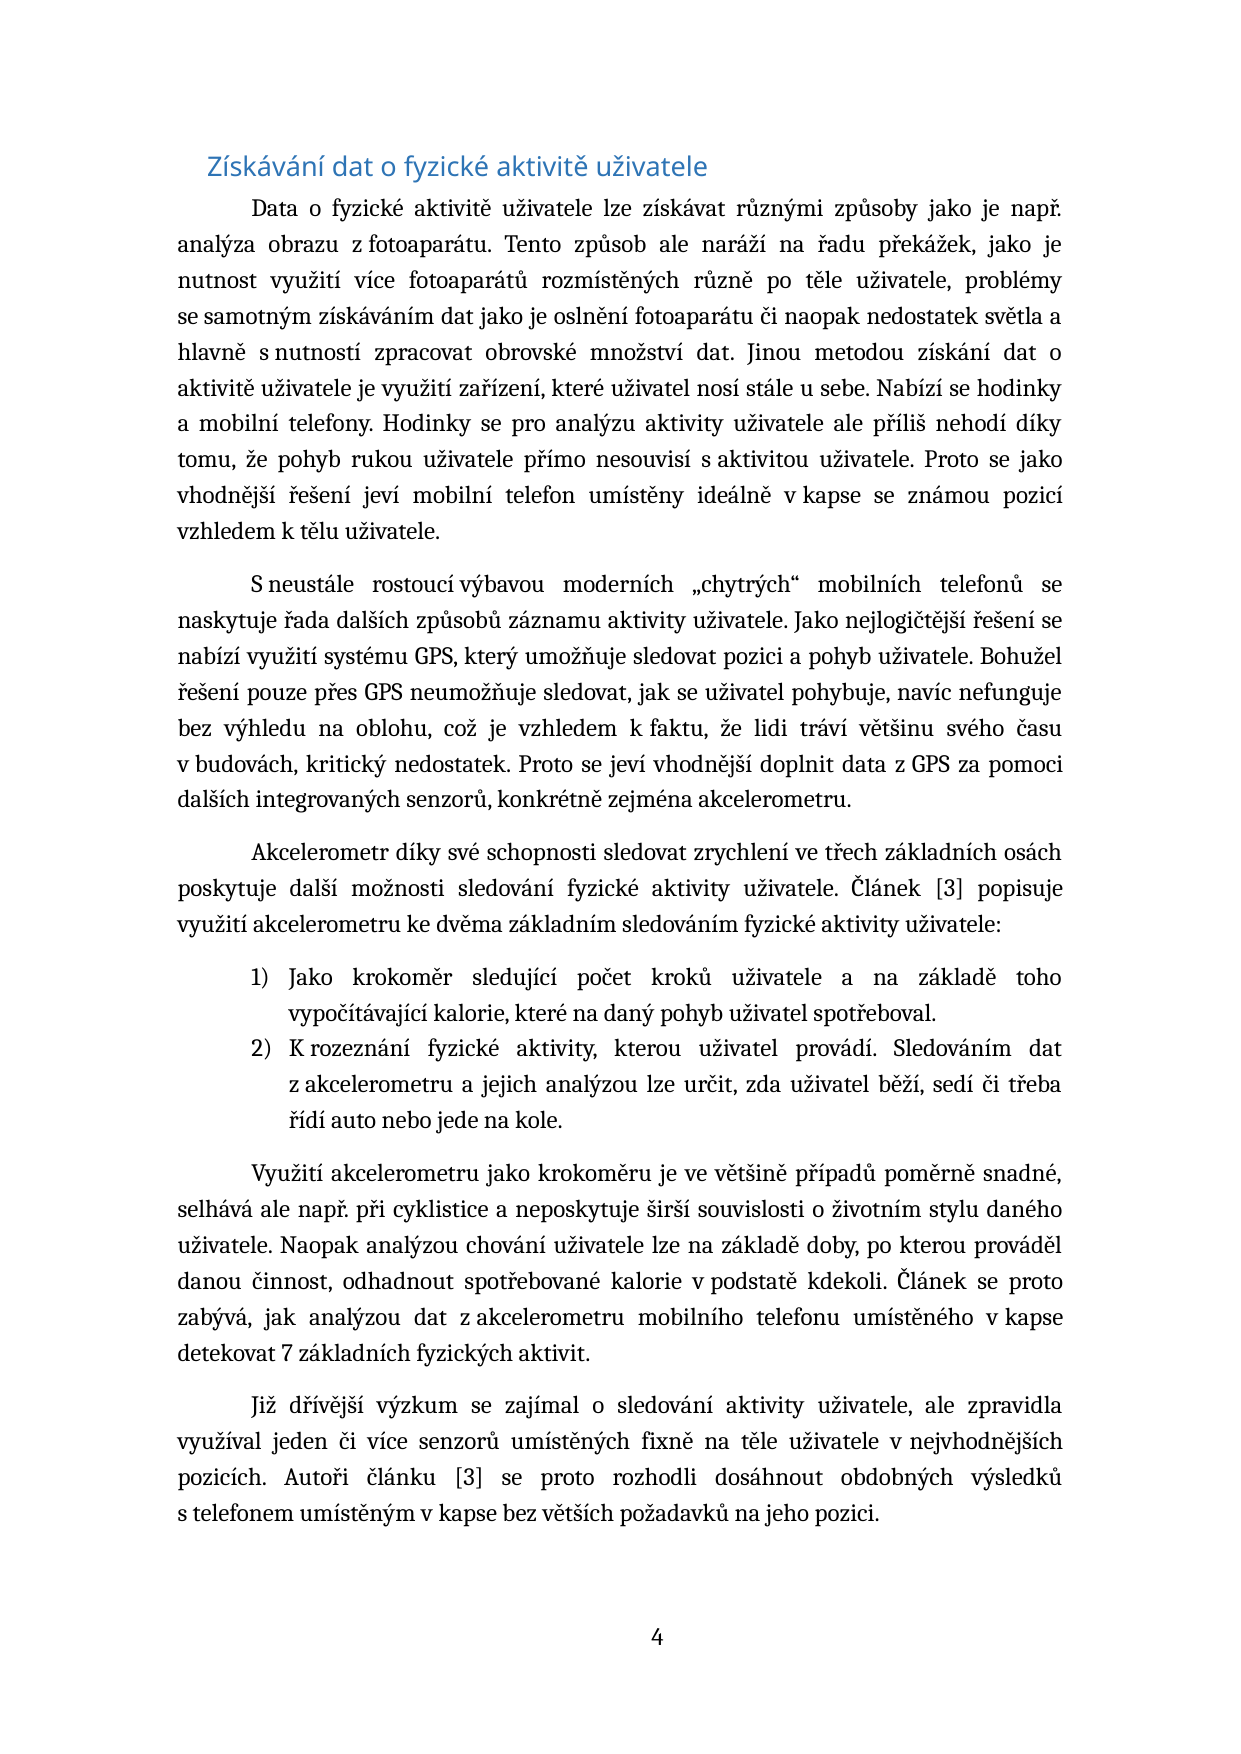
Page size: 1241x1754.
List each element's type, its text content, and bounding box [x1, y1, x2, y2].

subtitle Získávání dat o fyzické aktivitě uživatele [177, 148, 1063, 184]
list K rozeznání fyzické aktivity, kterou uživatel provádí. Sledováním dat z akcelerometru a jejich analýzou lze určit, zda uživatel běží, sedí či třeba řídí auto nebo jede na kole. [251, 1034, 1063, 1135]
list Jako krokoměr sledující počet kroků uživatele a na základě toho vypočítávající kalorie, které na daný pohyb uživatel spotřeboval. [251, 962, 1063, 1027]
text Data o fyzické aktivitě uživatele lze získávat různými způsoby jako je např. analýza obrazu z fotoaparátu. Tento způsob ale naráží na řadu překážek, jako je nutnost využití více fotoaparátů rozmístěných různě po těle uživatele, problémy se samotným získáváním dat jako je oslnění fotoaparátu či naopak nedostatek světla a hlavně s nutností zpracovat obrovské množství dat. Jinou metodou získání dat o aktivitě uživatele je využití zařízení, které uživatel nosí stále u sebe. Nabízí se hodinky a mobilní telefony. Hodinky se pro analýzu aktivity uživatele ale příliš nehodí díky tomu, že pohyb rukou uživatele přímo nesouvisí s aktivitou uživatele. Proto se jako vhodnější řešení jeví mobilní telefon umístěny ideálně v kapse se známou pozicí vzhledem k tělu uživatele. [177, 194, 1063, 546]
text Využití akcelerometru jako krokoměru je ve většině případů poměrně snadné, selhává ale např. při cyklistice a neposkytuje širší souvislosti o životním stylu daného uživatele. Naopak analýzou chování uživatele lze na základě doby, po kterou prováděl danou činnost, odhadnout spotřebované kalorie v podstatě kdekoli. Článek se proto zabývá, jak analýzou dat z akcelerometru mobilního telefonu umístěného v kapse detekovat 7 základních fyzických aktivit. [177, 1159, 1063, 1367]
text Akcelerometr díky své schopnosti sledovat zrychlení ve třech základních osách poskytuje další možnosti sledování fyzické aktivity uživatele. Článek [3] popisuje využití akcelerometru ke dvěma základním sledováním fyzické aktivity uživatele: [177, 838, 1063, 939]
text Již dřívější výzkum se zajímal o sledování aktivity uživatele, ale zpravidla využíval jeden či více senzorů umístěných fixně na těle uživatele v nejvhodnějších pozicích. Autoři článku [3] se proto rozhodli dosáhnout obdobných výsledků s telefonem umístěným v kapse bez větších požadavků na jeho pozici. [177, 1391, 1063, 1528]
text S neustále rostoucí výbavou moderních „chytrých“ mobilních telefonů se naskytuje řada dalších způsobů záznamu aktivity uživatele. Jako nejlogičtější řešení se nabízí využití systému GPS, který umožňuje sledovat pozici a pohyb uživatele. Bohužel řešení pouze přes GPS neumožňuje sledovat, jak se uživatel pohybuje, navíc nefunguje bez výhledu na oblohu, což je vzhledem k faktu, že lidi tráví většinu svého času v budovách, kritický nedostatek. Proto se jeví vhodnější doplnit data z GPS za pomoci dalších integrovaných senzorů, konkrétně zejména akcelerometru. [177, 570, 1063, 814]
